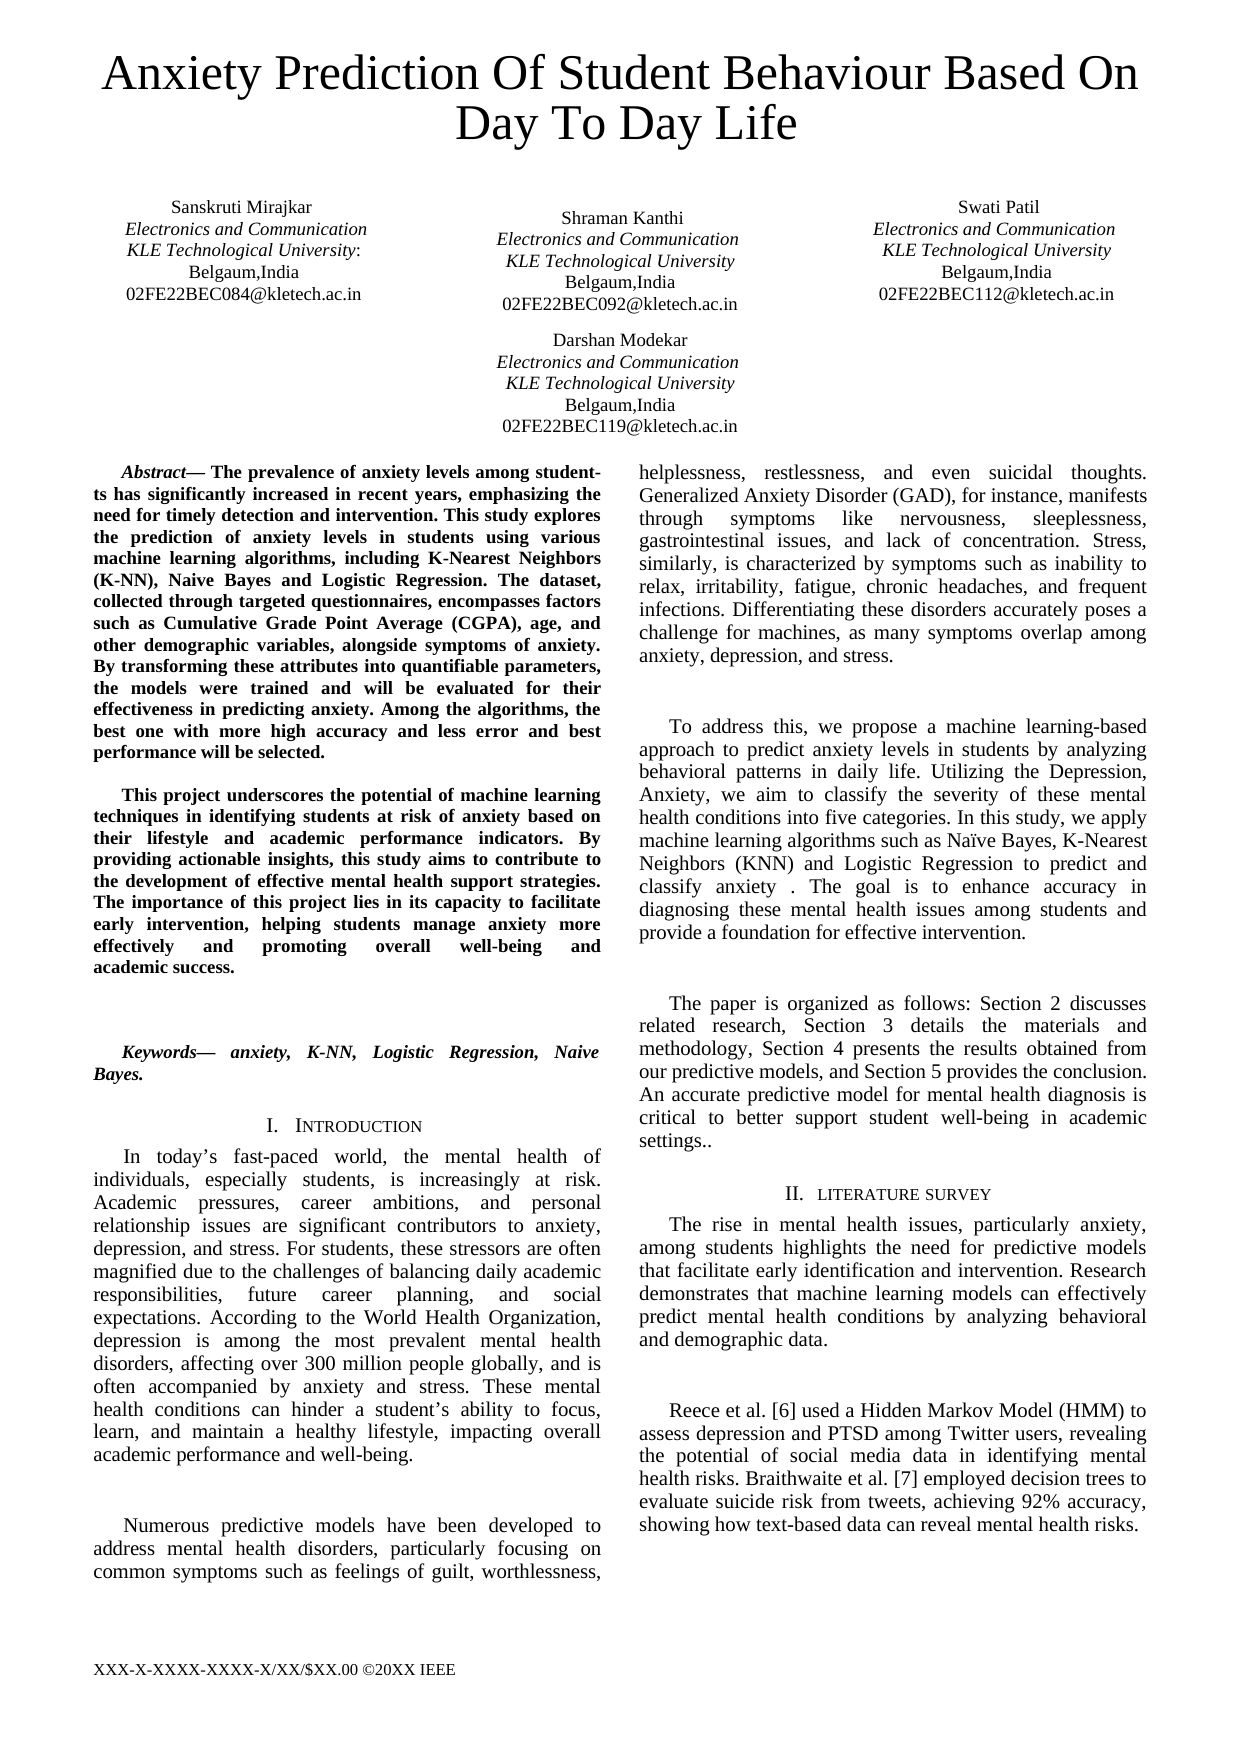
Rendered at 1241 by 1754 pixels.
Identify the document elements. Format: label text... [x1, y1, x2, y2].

text Anxiety Prediction Of Student Behaviour Based On [248, 67, 1147, 95]
subtitle literature survey [639, 1181, 1147, 1205]
text Day To Day Life [689, 116, 1147, 145]
text To address this, we propose a machine learning-based approach to predict anxiety levels in students by analyzing behavioral patterns in daily life. Utilizing the Depression, Anxiety, we aim to classify the severity of these mental health conditions into five categories. In this study, we apply machine learning algorithms such as Naïve Bayes, K-Nearest Neighbors (KNN) and Logistic Regression to predict and classify anxiety . The goal is to enhance accuracy in diagnosing these mental health issues among students and provide a foundation for effective intervention. [639, 715, 1147, 944]
text Sanskruti Mirajkar Electronics and Communication KLE Technological University: Belgaum,India 02FE22BEC084@kletech.ac.in [93, 196, 394, 304]
text Anxiety Prediction Of Student Behaviour Based On [93, 67, 248, 95]
text In today’s fast-paced world, the mental health of individuals, especially students, is increasingly at risk. Academic pressures, career ambitions, and personal relationship issues are significant contributors to anxiety, depression, and stress. For students, these stressors are often magnified due to the challenges of balancing daily academic responsibilities, future career planning, and social expectations. According to the World Health Organization, depression is among the most prevalent mental health disorders, affecting over 300 million people globally, and is often accompanied by anxiety and stress. These mental health conditions can hinder a student’s ability to focus, learn, and maintain a healthy lifestyle, impacting overall academic performance and well-being. [93, 1146, 601, 1466]
text Reece et al. [6] used a Hidden Markov Model (HMM) to assess depression and PTSD among Twitter users, revealing the potential of social media data in identifying mental health risks. Braithwaite et al. [7] employed decision trees to evaluate suicide risk from tweets, achieving 92% accuracy, showing how text-based data can reveal mental health risks. [639, 1399, 1147, 1536]
text Shraman Kanthi Electronics and Communication KLE Technological University Belgaum,India 02FE22BEC092@kletech.ac.in [469, 207, 771, 314]
text Abstract— The prevalence of anxiety levels among student-ts has significantly increased in recent years, emphasizing the need for timely detection and intervention. This study explores the prediction of anxiety levels in students using various machine learning algorithms, including K-Nearest Neighbors (K-NN), Naive Bayes and Logistic Regression. The dataset, collected through targeted questionnaires, encompasses factors such as Cumulative Grade Point Average (CGPA), age, and other demographic variables, alongside symptoms of anxiety. By transforming these attributes into quantifiable parameters, the models were trained and will be evaluated for their effectiveness in predicting anxiety. Among the algorithms, the best one with more high accuracy and less error and best performance will be selected. [93, 461, 601, 763]
text Keywords— anxiety, K-NN, Logistic Regression, Naive Bayes. [93, 1041, 601, 1084]
text This project underscores the potential of machine learning techniques in identifying students at risk of anxiety based on their lifestyle and academic performance indicators. By providing actionable insights, this study aims to contribute to the development of effective mental health support strategies. The importance of this project lies in its capacity to facilitate early intervention, helping students manage anxiety more effectively and promoting overall well-being and academic success. [93, 784, 601, 978]
text The rise in mental health issues, particularly anxiety, among students highlights the need for predictive models that facilitate early identification and intervention. Research demonstrates that machine learning models can effectively predict mental health conditions by analyzing behavioral and demographic data. [639, 1214, 1147, 1351]
subtitle Introduction [93, 1113, 601, 1137]
text Day To Day Life [93, 116, 525, 145]
text Darshan Modekar Electronics and Communication KLE Technological University Belgaum,India 02FE22BEC119@kletech.ac.in Swati Patil Electronics and Communication KLE Technological University Belgaum,India 02FE22BEC112@kletech.ac.in [469, 329, 771, 437]
text Numerous predictive models have been developed to address mental health disorders, particularly focusing on common symptoms such as feelings of guilt, worthlessness, helplessness, restlessness, and even suicidal thoughts. Generalized Anxiety Disorder (GAD), for instance, manifests through symptoms like nervousness, sleeplessness, gastrointestinal issues, and lack of concentration. Stress, similarly, is characterized by symptoms such as inability to relax, irritability, fatigue, chronic headaches, and frequent infections. Differentiating these disorders accurately poses a challenge for machines, as many symptoms overlap among anxiety, depression, and stress. [639, 461, 1147, 667]
text The paper is organized as follows: Section 2 discusses related research, Section 3 details the materials and methodology, Section 4 presents the results obtained from our predictive models, and Section 5 provides the conclusion. An accurate predictive model for mental health diagnosis is critical to better support student well-being in academic settings.. [639, 992, 1147, 1152]
text Day To Day Life [525, 116, 689, 145]
